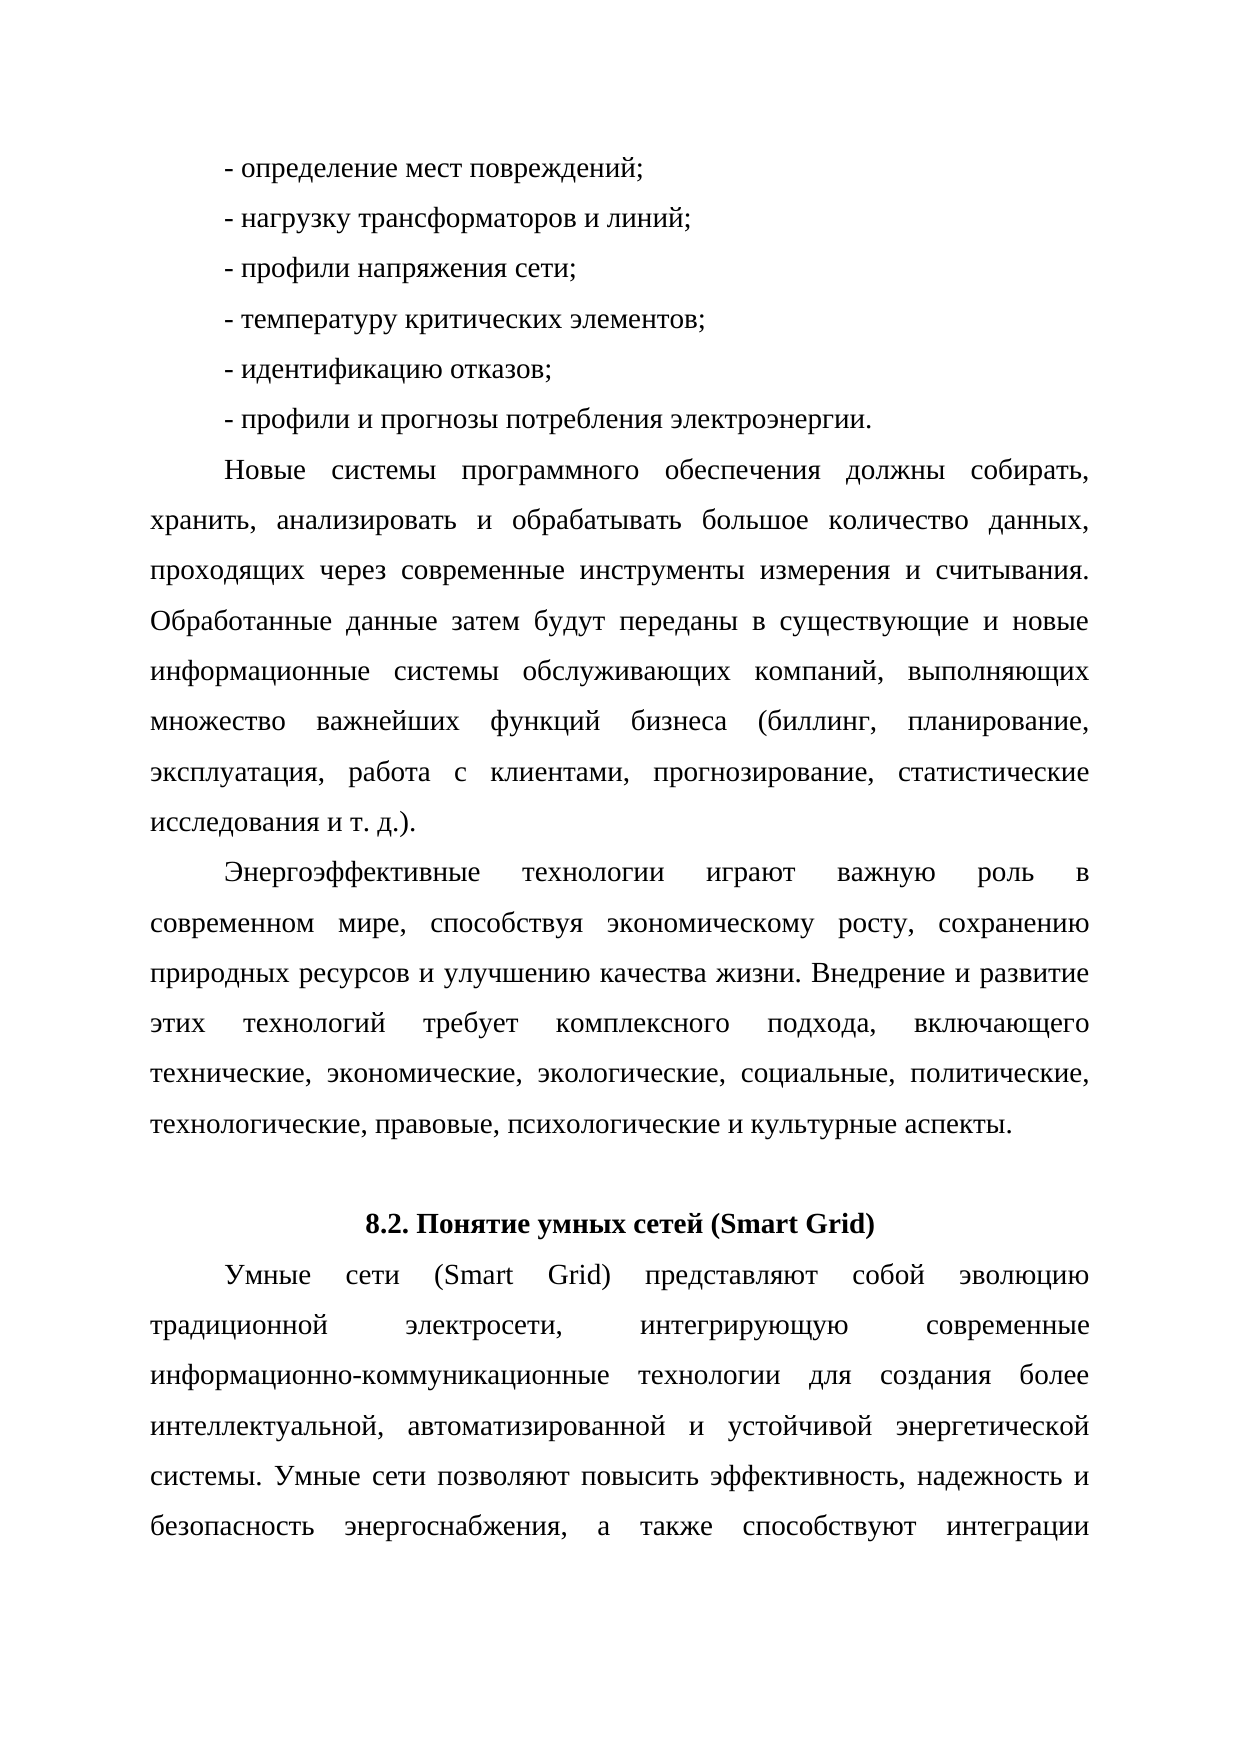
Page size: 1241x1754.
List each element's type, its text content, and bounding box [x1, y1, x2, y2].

text - температуру критических элементов; [150, 301, 1090, 334]
text - нагрузку трансформаторов и линий; [150, 200, 1090, 234]
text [150, 1257, 1090, 1542]
text - профили и прогнозы потребления электроэнергии. [150, 402, 1090, 435]
text - идентификацию отказов; [150, 351, 1090, 385]
text Энергоэффективные технологии играют важную роль в современном мире, способствуя экономическому росту, сохранению природных ресурсов и улучшению качества жизни. Внедрение и развитие этих технологий требует комплексного подхода, включающего технические, экономические, экологические, социальные, политические, технологические, правовые, психологические и культурные аспекты. [150, 854, 1090, 1139]
text - профили напряжения сети; [150, 251, 1090, 284]
text 8.2. Понятие умных сетей (Smart Grid) [150, 1207, 1090, 1240]
text Новые системы программного обеспечения должны собирать, хранить, анализировать и обрабатывать большое количество данных, проходящих через современные инструменты измерения и считывания. Обработанные данные затем будут переданы в существующие и новые информационные системы обслуживающих компаний, выполняющих множество важнейших функций бизнеса (биллинг, планирование, эксплуатация, работа с клиентами, прогнозирование, статистические исследования и т. д.). [150, 452, 1090, 838]
text - определение мест повреждений; [150, 150, 1090, 183]
